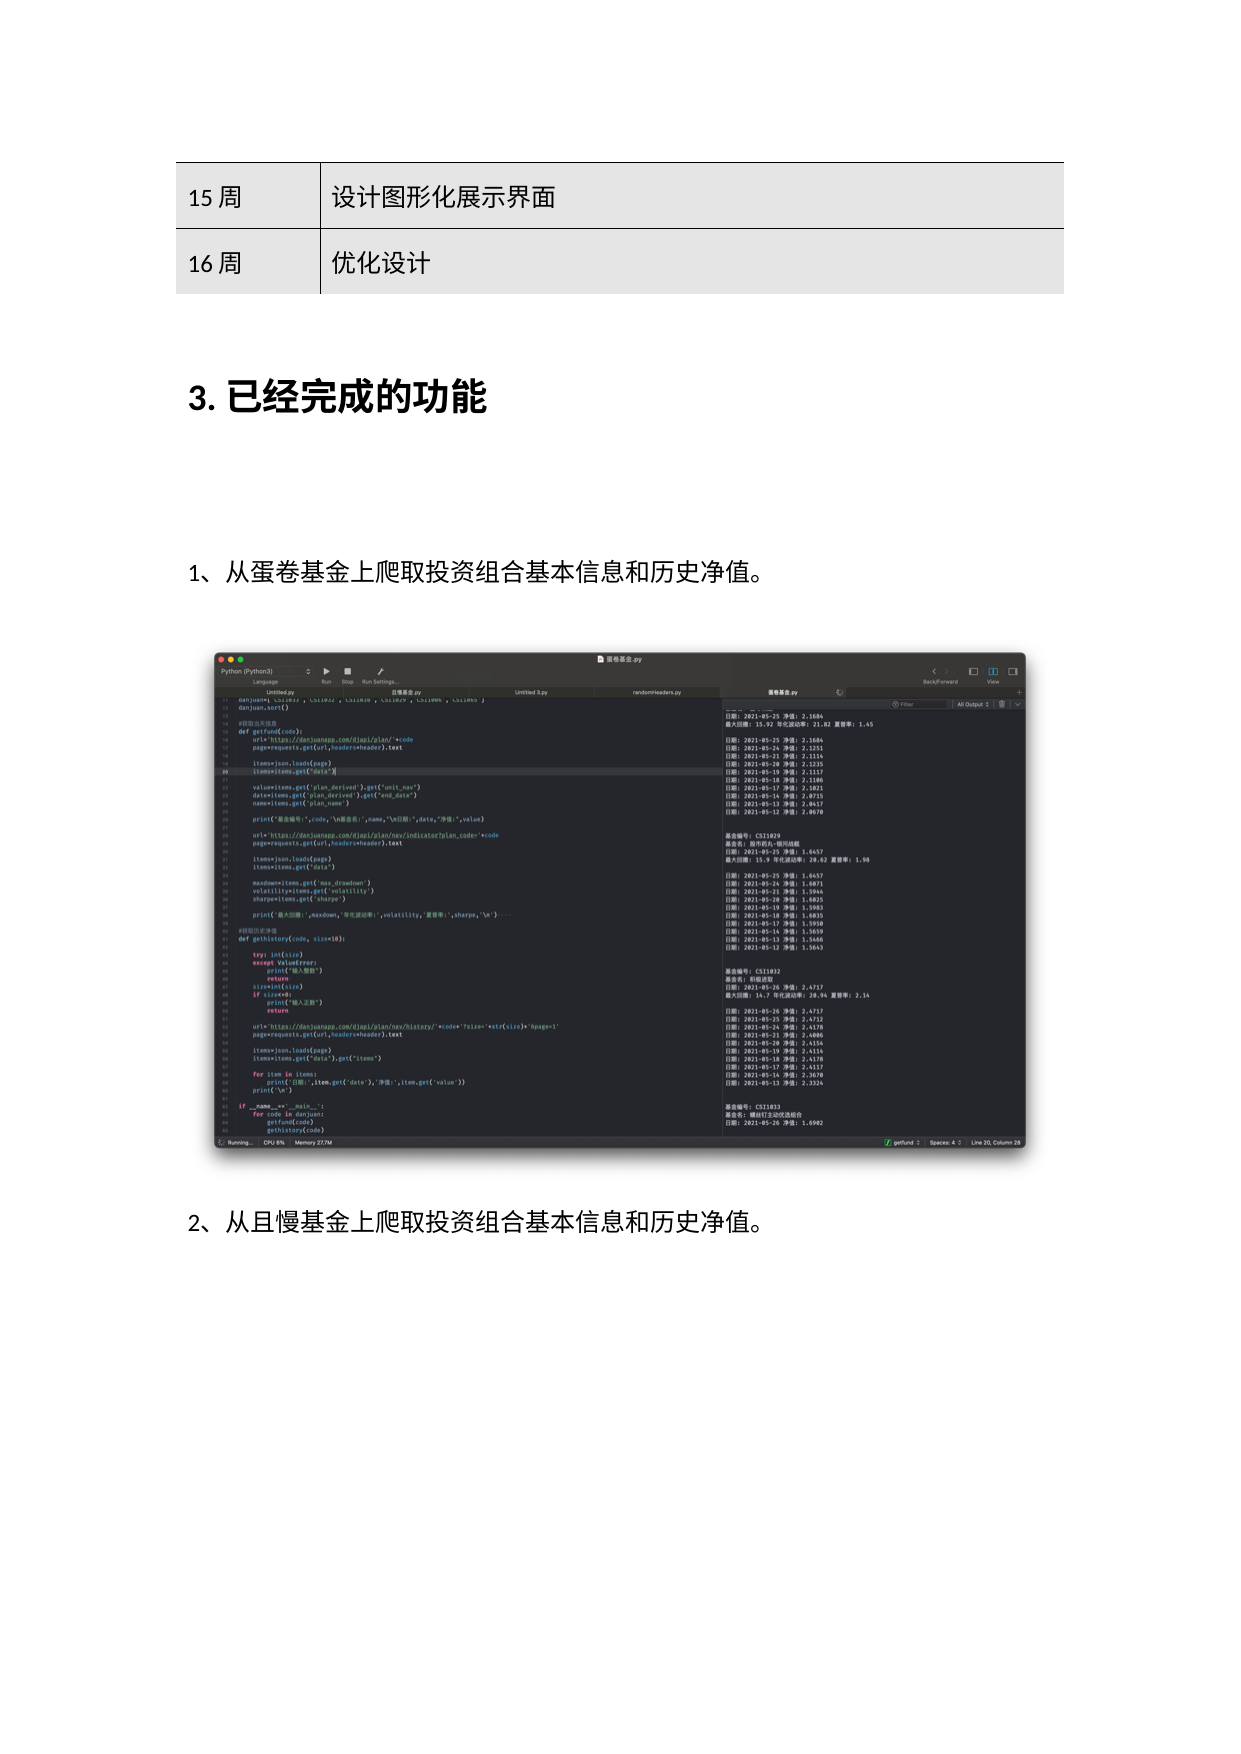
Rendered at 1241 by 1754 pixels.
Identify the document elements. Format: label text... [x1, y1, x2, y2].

table_cell 15周 [176, 163, 320, 228]
table_cell 优化设计 [321, 229, 1064, 294]
picture [187, 635, 1053, 1184]
table_cell 设计图形化展示界面 [321, 163, 1064, 228]
text 2、从且慢基金上爬取投资组合基本信息和历史净值。 [187, 1188, 1053, 1253]
subtitle 已经完成的功能 [187, 362, 1053, 427]
table_cell 16周 [176, 229, 320, 294]
text 1、从蛋卷基金上爬取投资组合基本信息和历史净值。 [187, 538, 1053, 603]
